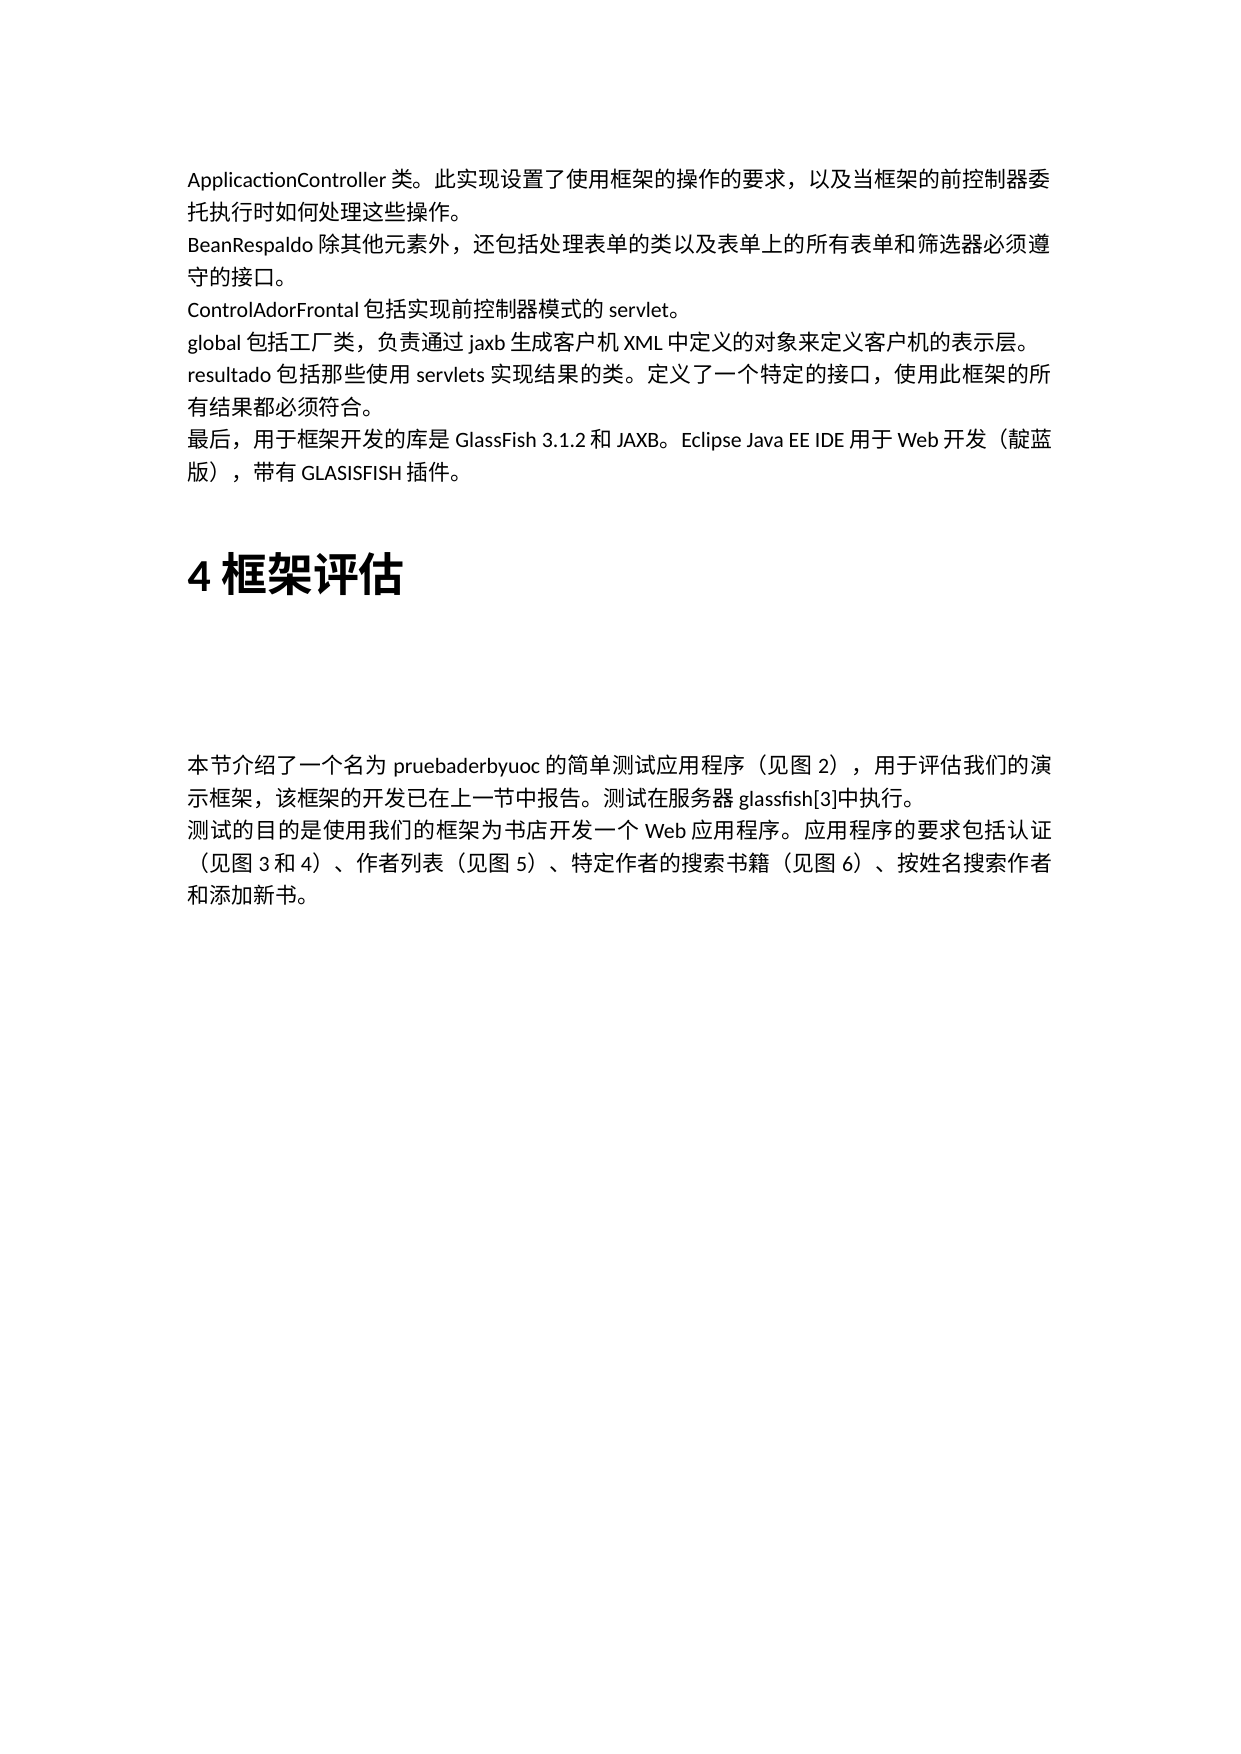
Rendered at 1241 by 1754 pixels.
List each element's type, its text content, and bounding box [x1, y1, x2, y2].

subtitle 4 框架评估 [187, 522, 1053, 620]
text 测试的目的是使用我们的框架为书店开发一个Web应用程序。应用程序的要求包括认证（见图3和4）、作者列表（见图5）、特定作者的搜索书籍（见图6）、按姓名搜索作者和添加新书。 [187, 813, 1053, 910]
text resultado包括那些使用servlets实现结果的类。定义了一个特定的接口，使用此框架的所有结果都必须符合。 [187, 357, 1053, 422]
text 本节介绍了一个名为pruebaderbyuoc的简单测试应用程序（见图2），用于评估我们的演示框架，该框架的开发已在上一节中报告。测试在服务器glassfish[3]中执行。 [187, 748, 1053, 813]
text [187, 162, 1053, 227]
text 最后，用于框架开发的库是GlassFish 3.1.2和JAXB。Eclipse Java EE IDE用于Web开发（靛蓝版），带有GLASISFISH插件。 [187, 422, 1053, 487]
text BeanRespaldo除其他元素外，还包括处理表单的类以及表单上的所有表单和筛选器必须遵守的接口。 [187, 227, 1053, 292]
text global包括工厂类，负责通过jaxb生成客户机XML中定义的对象来定义客户机的表示层。 [187, 324, 1053, 357]
text ControlAdorFrontal包括实现前控制器模式的servlet。 [187, 292, 1053, 324]
